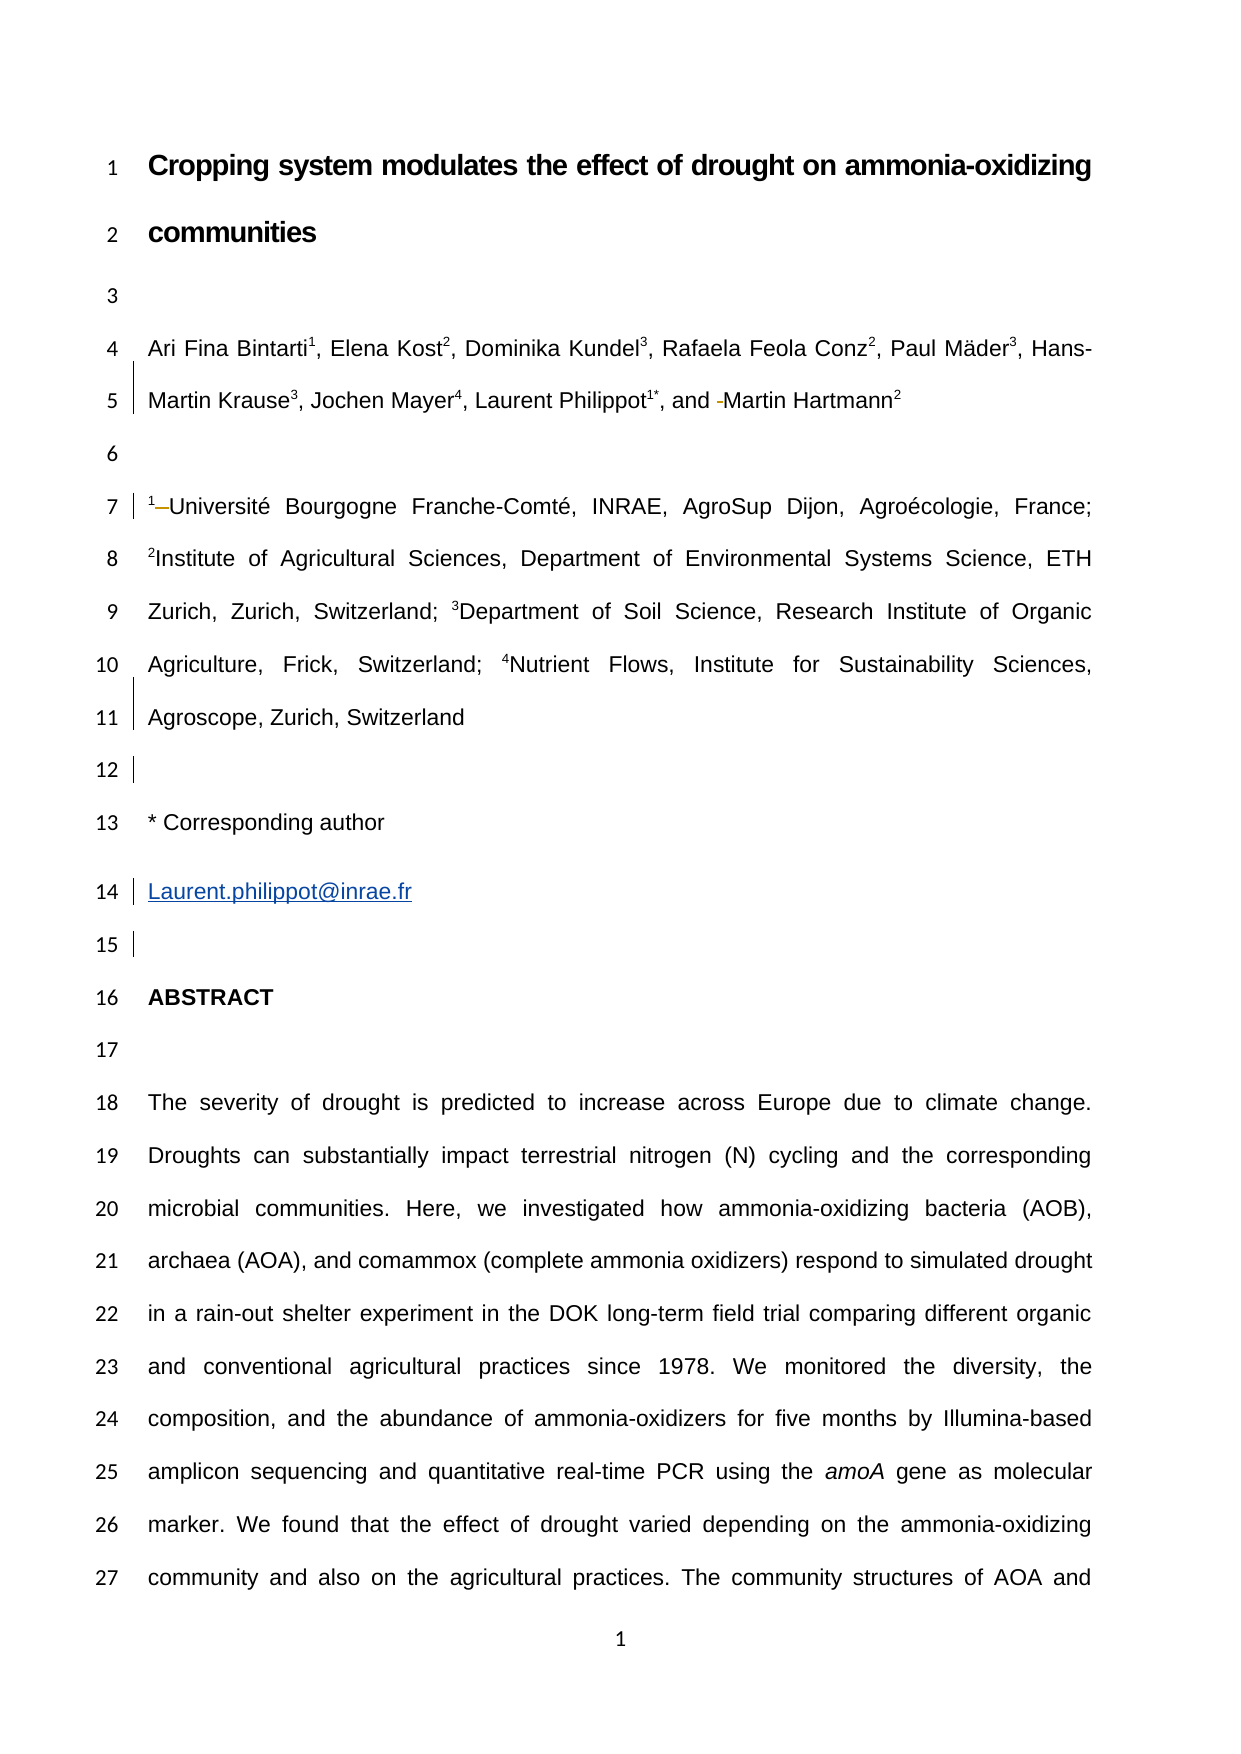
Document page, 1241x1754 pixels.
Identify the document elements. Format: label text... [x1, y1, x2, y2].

text Ari Fina Bintarti1, Elena Kost2, Dominika Kundel3, Rafaela Feola Conz2, Paul Mäder3, Hans-Martin Krause3, Jochen Mayer4, Laurent Philippot1*, and Martin Hartmann2 [148, 334, 1093, 413]
title Cropping system modulates the effect of drought on ammonia-oxidizing communities [148, 148, 1093, 248]
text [148, 1089, 1093, 1590]
text ABSTRACT [148, 984, 1093, 1010]
text * Corresponding author [148, 809, 1093, 835]
text 1Université Bourgogne Franche-Comté, INRAE, AgroSup Dijon, Agroécologie, France; 2Institute of Agricultural Sciences, Department of Environmental Systems Science, ETH Zurich, Zurich, Switzerland; 3Department of Soil Science, Research Institute of Organic Agriculture, Frick, Switzerland; 4Nutrient Flows, Institute for Sustainability Sciences, Agroscope, Zurich, Switzerland [148, 493, 1093, 730]
